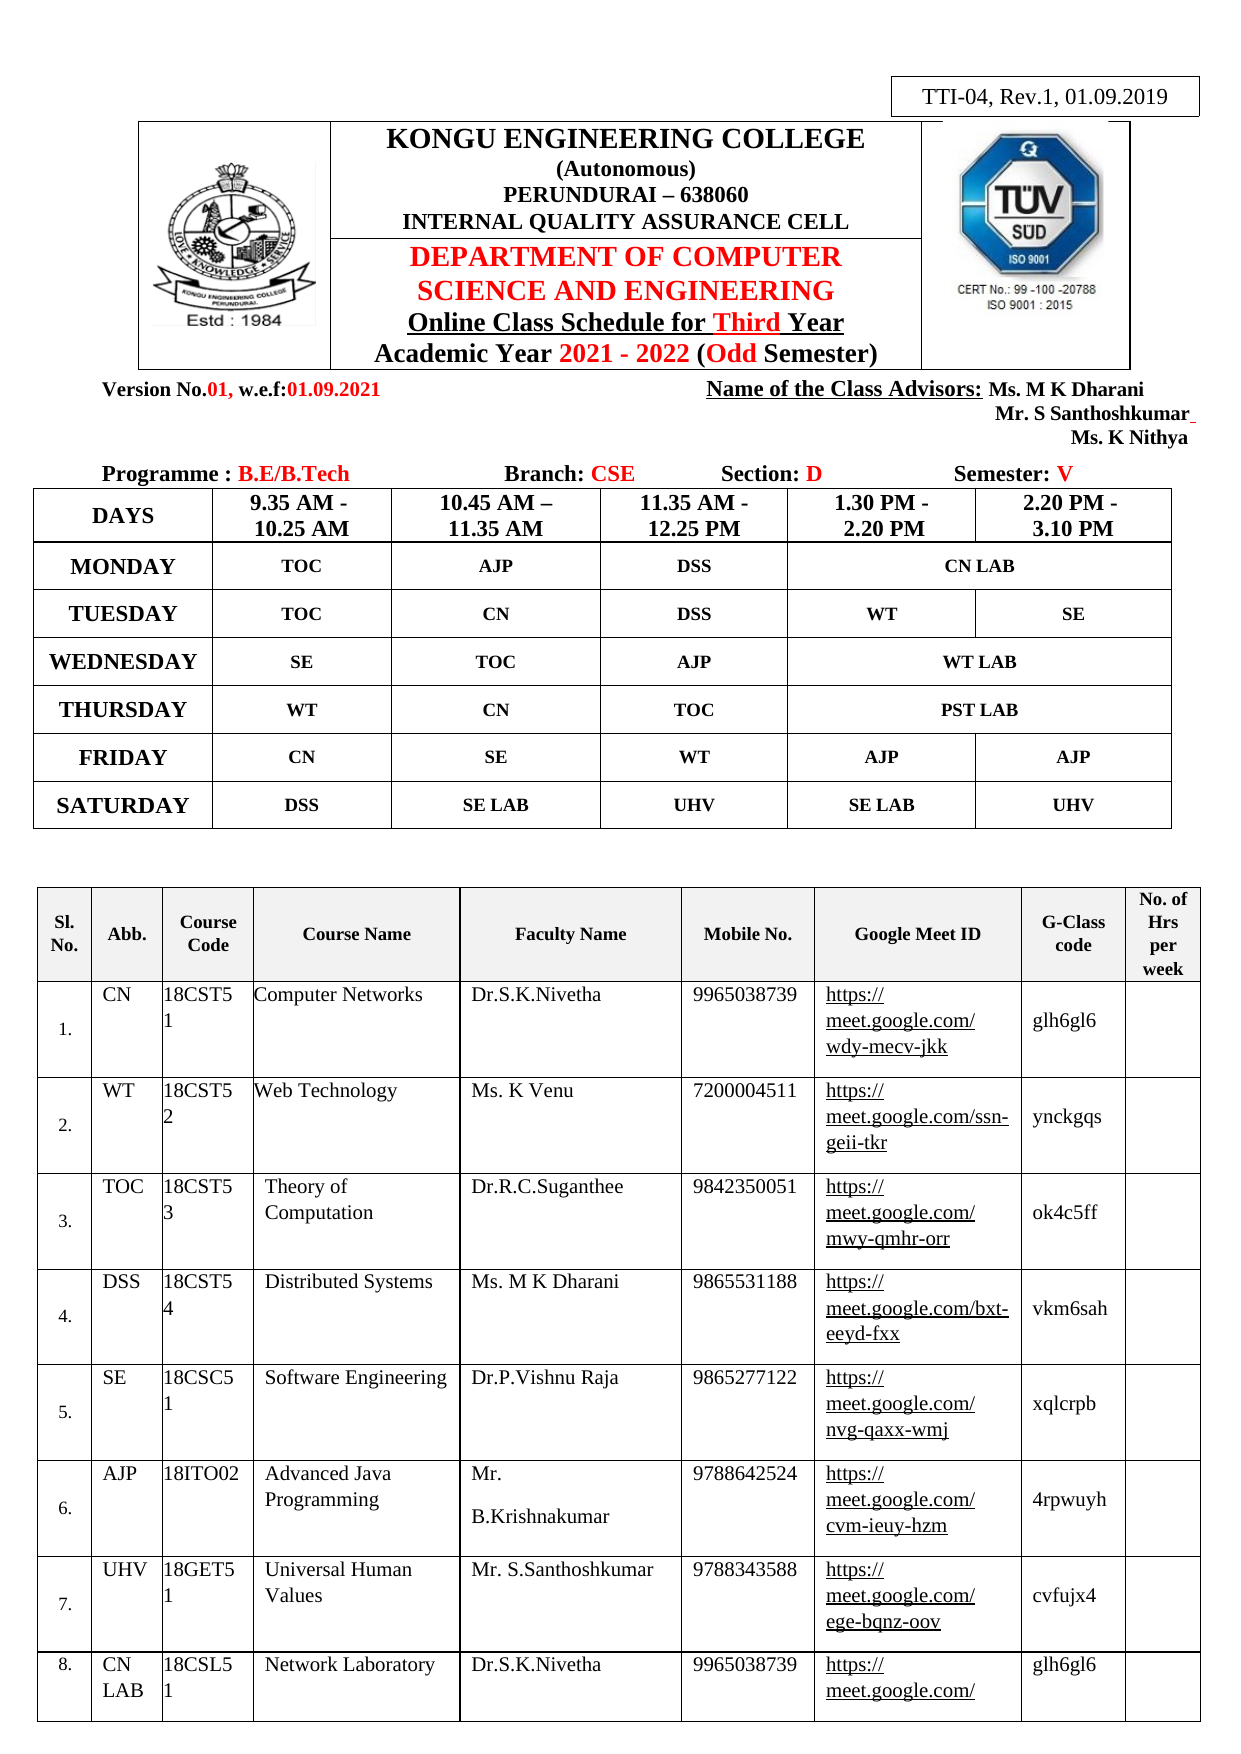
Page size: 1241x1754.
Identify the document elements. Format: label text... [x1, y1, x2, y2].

table_header Version No.01, w.e.f:01.09.2021 Name of the Class Advisors: Ms. M K Dharani Mr. S Santhoshkumar [90, 375, 1206, 425]
table_cell https://meet.google.com/bxt-eeyd-fxx [815, 1270, 1021, 1364]
table_cell 18CST52 [163, 1078, 253, 1173]
table_cell 9965038739 [682, 1653, 814, 1721]
table_cell TOC [213, 590, 391, 637]
table_cell [38, 1270, 91, 1364]
table_cell [38, 1174, 91, 1268]
table_cell CN LAB [92, 1653, 162, 1721]
table_cell Network Laboratory [254, 1653, 459, 1721]
table_cell DEPARTMENT OF COMPUTER SCIENCE AND ENGINEERING Online Class Schedule for Third Year Academic Year 2021 - 2022 (Odd Semester) [331, 239, 921, 368]
table_cell [38, 1461, 91, 1556]
table_cell [1126, 1270, 1200, 1364]
table_cell TUESDAY [34, 590, 212, 637]
table_cell 9865277122 [682, 1365, 814, 1460]
table_cell Programme : B.E/B.Tech Branch: CSE Section: D Semester: V [90, 460, 1206, 488]
table_cell 1.30 PM - 2.20 PM [788, 489, 975, 541]
table_header [139, 122, 330, 368]
table_cell 9965038739 [682, 982, 814, 1077]
table_cell [1126, 1557, 1200, 1651]
table_cell Advanced Java Programming [254, 1461, 459, 1556]
table_cell 9788343588 [682, 1557, 814, 1651]
table_cell [38, 1078, 91, 1173]
table_cell https://meet.google.com/cvm-ieuy-hzm [815, 1461, 1021, 1556]
table_cell 2.20 PM - 3.10 PM [976, 489, 1171, 541]
table_cell Dr.S.K.Nivetha [461, 982, 681, 1077]
table_header No. of Hrs per week [1126, 888, 1200, 981]
table_cell Mr. B.Krishnakumar [461, 1461, 681, 1556]
table_cell TOC [392, 638, 600, 685]
table_cell 4rpwuyh [1022, 1461, 1125, 1556]
table_cell 18CST53 [163, 1174, 253, 1268]
table_cell CN [92, 982, 162, 1077]
table_cell 10.45 AM – 11.35 AM [392, 489, 600, 541]
table_cell 11.35 AM - 12.25 PM [601, 489, 787, 541]
table_cell WT LAB [788, 638, 1171, 685]
table_cell Software Engineering [254, 1365, 459, 1460]
table_cell 18CST54 [163, 1270, 253, 1364]
table_cell SE [92, 1365, 162, 1460]
table_cell [1126, 982, 1200, 1077]
table_cell 18CSC51 [163, 1365, 253, 1460]
table_cell WT [92, 1078, 162, 1173]
table_cell Distributed Systems [254, 1270, 459, 1364]
table_header Course Name [254, 888, 459, 981]
table_cell https://meet.google.com/mwy-qmhr-orr [815, 1174, 1021, 1268]
table_cell WT [601, 734, 787, 781]
table_cell cvfujx4 [1022, 1557, 1125, 1651]
table_cell AJP [92, 1461, 162, 1556]
table_header Course Code [163, 888, 253, 981]
table_cell CN [213, 734, 391, 781]
table_cell TOC [213, 543, 391, 589]
table_cell Dr.P.Vishnu Raja [461, 1365, 681, 1460]
table_cell Web Technology [254, 1078, 459, 1173]
table_cell Ms. M K Dharani [461, 1270, 681, 1364]
table_cell SE LAB [392, 782, 600, 828]
table_cell [1126, 1365, 1200, 1460]
table_cell glh6gl6 [1022, 1653, 1125, 1721]
table_cell [38, 982, 91, 1077]
table_cell glh6gl6 [1022, 982, 1125, 1077]
table_cell [38, 1653, 91, 1721]
table_cell PST LAB [788, 686, 1171, 733]
table_cell DSS [601, 543, 787, 589]
table_cell SE [213, 638, 391, 685]
picture [942, 121, 1109, 317]
table_cell 18CST51 [163, 982, 253, 1077]
table_header G-Class code [1022, 888, 1125, 981]
table_cell CN [392, 590, 600, 637]
table_cell WT [788, 590, 975, 637]
table_cell https://meet.google.com/wdy-mecv-jkk [815, 982, 1021, 1077]
table_cell UHV [601, 782, 787, 828]
table_cell UHV [976, 782, 1171, 828]
table_cell MONDAY [34, 543, 212, 589]
table_cell SE LAB [788, 782, 975, 828]
table_cell 9.35 AM - 10.25 AM [213, 489, 391, 541]
table_cell [38, 1557, 91, 1651]
table_cell WT [213, 686, 391, 733]
table_cell SE [976, 590, 1171, 637]
table_cell xqlcrpb [1022, 1365, 1125, 1460]
table_cell [38, 1365, 91, 1460]
table_cell UHV [92, 1557, 162, 1651]
table_cell CN [392, 686, 600, 733]
table_cell Ms. K Nithya [90, 425, 1206, 460]
table_cell https://meet.google.com/ege-bqnz-oov [815, 1557, 1021, 1651]
table_cell DSS [92, 1270, 162, 1364]
table_cell ok4c5ff [1022, 1174, 1125, 1268]
table_header Faculty Name [461, 888, 681, 981]
table_header KONGU ENGINEERING COLLEGE (Autonomous) PERUNDURAI – 638060 INTERNAL QUALITY ASSURANCE CELL [331, 122, 921, 238]
table_cell DAYS [34, 489, 212, 541]
table_cell Dr.R.C.Suganthee [461, 1174, 681, 1268]
table_cell vkm6sah [1022, 1270, 1125, 1364]
table_cell 18GET51 [163, 1557, 253, 1651]
table_cell Ms. K Venu [461, 1078, 681, 1173]
table_cell SE [392, 734, 600, 781]
table_cell 9788642524 [682, 1461, 814, 1556]
table_cell [1126, 1461, 1200, 1556]
table_cell SATURDAY [34, 782, 212, 828]
table_cell WEDNESDAY [34, 638, 212, 685]
picture [152, 162, 317, 327]
table_cell 9842350051 [682, 1174, 814, 1268]
table_cell DSS [601, 590, 787, 637]
table_cell Universal Human Values [254, 1557, 459, 1651]
table_cell AJP [392, 543, 600, 589]
table_cell 18ITO02 [163, 1461, 253, 1556]
table_cell [1126, 1174, 1200, 1268]
table_cell Theory of Computation [254, 1174, 459, 1268]
table_cell ynckgqs [1022, 1078, 1125, 1173]
table_cell 9865531188 [682, 1270, 814, 1364]
table_cell FRIDAY [34, 734, 212, 781]
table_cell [815, 1653, 1021, 1721]
table_cell https://meet.google.com/ssn-geii-tkr [815, 1078, 1021, 1173]
table_cell TOC [92, 1174, 162, 1268]
table_cell Computer Networks [254, 982, 459, 1077]
table_cell AJP [601, 638, 787, 685]
table_header Google Meet ID [815, 888, 1021, 981]
table_cell 18CSL51 [163, 1653, 253, 1721]
table_cell https://meet.google.com/nvg-qaxx-wmj [815, 1365, 1021, 1460]
table_cell Dr.S.K.Nivetha [461, 1653, 681, 1721]
table_header [922, 122, 1129, 368]
table_cell AJP [976, 734, 1171, 781]
table_cell [1126, 1653, 1200, 1721]
table_cell DSS [213, 782, 391, 828]
table_cell Mr. S.Santhoshkumar [461, 1557, 681, 1651]
table_cell [1126, 1078, 1200, 1173]
table_cell TOC [601, 686, 787, 733]
table_header Sl.No. [38, 888, 91, 981]
table_cell THURSDAY [34, 686, 212, 733]
table_cell CN LAB [788, 543, 1171, 589]
table_cell AJP [788, 734, 975, 781]
table_header Mobile No. [682, 888, 814, 981]
table_header Abb. [92, 888, 162, 981]
table_cell 7200004511 [682, 1078, 814, 1173]
